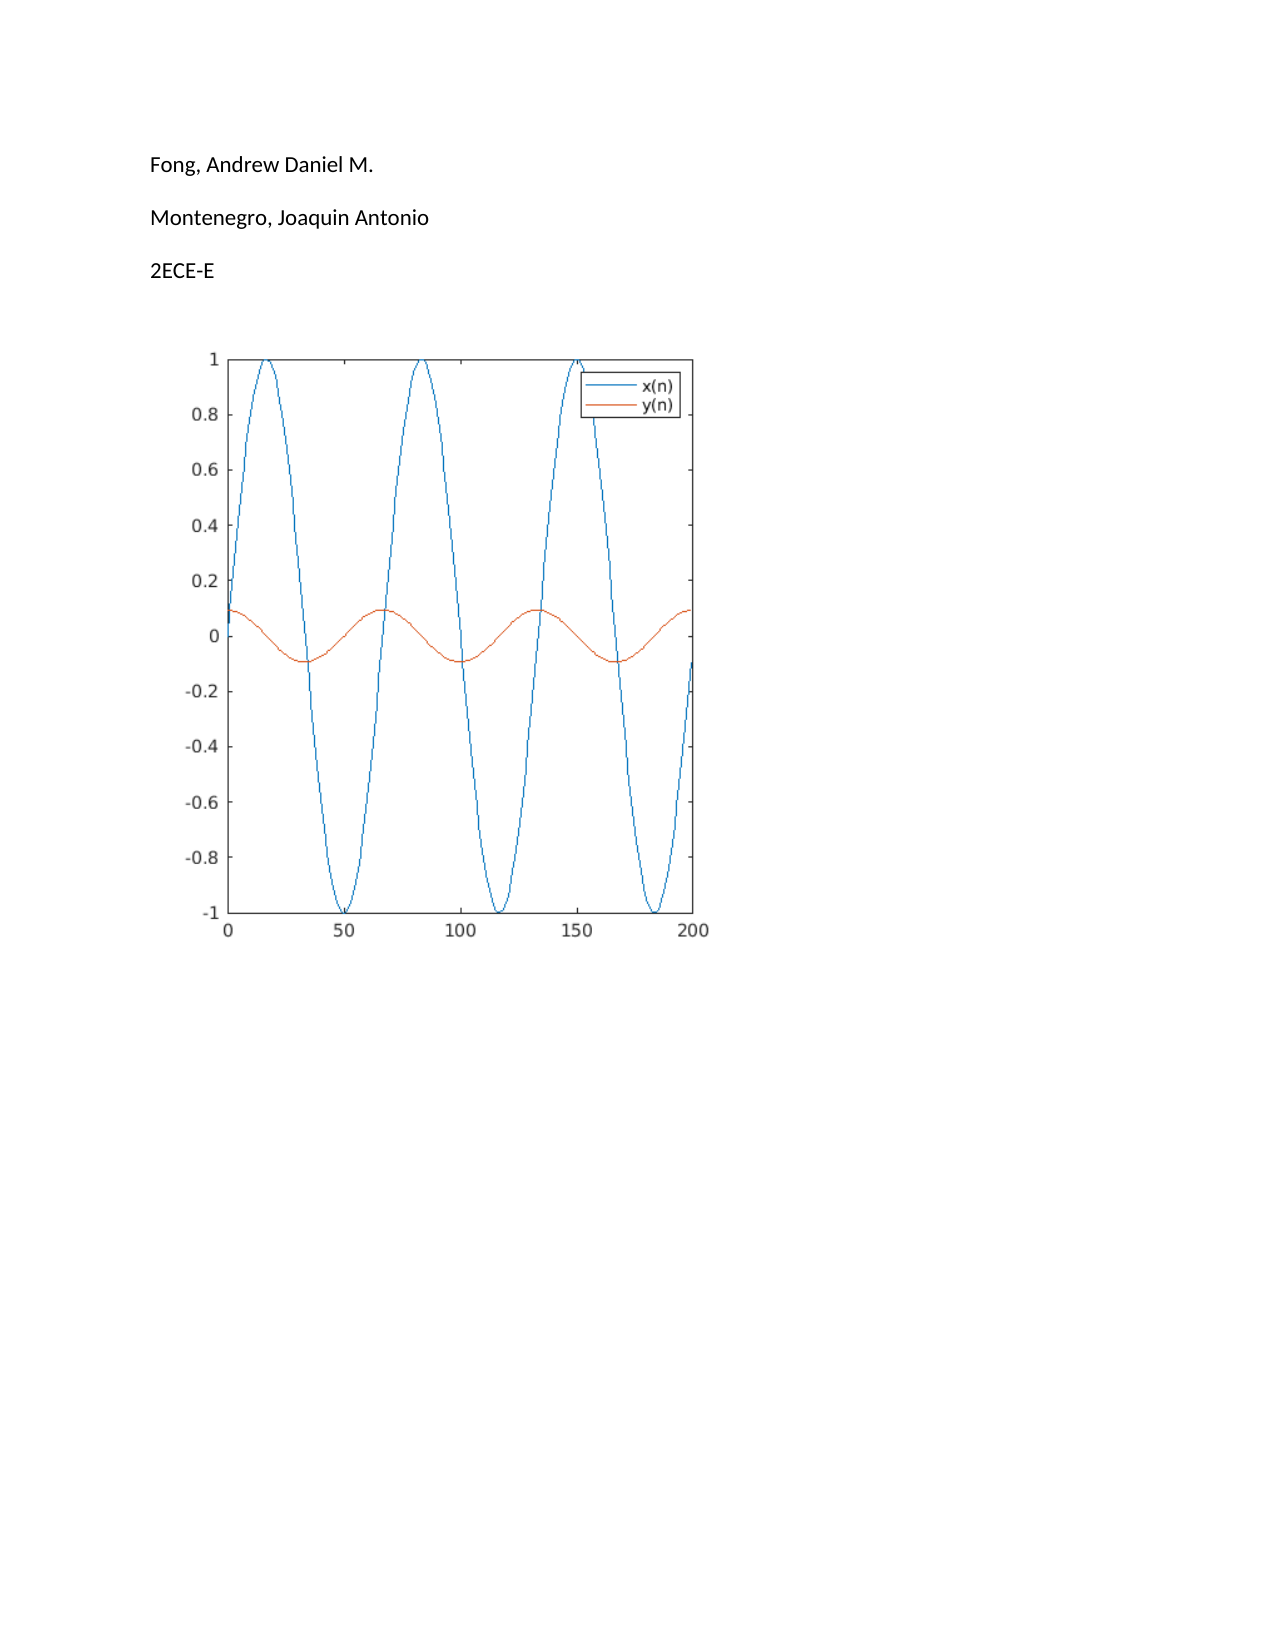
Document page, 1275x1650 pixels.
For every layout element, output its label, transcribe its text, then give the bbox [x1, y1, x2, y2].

text 2ECE-E [150, 256, 1125, 284]
text Fong, Andrew Daniel M. [150, 150, 1125, 178]
text Montenegro, Joaquin Antonio [150, 203, 1125, 231]
picture [150, 309, 750, 988]
